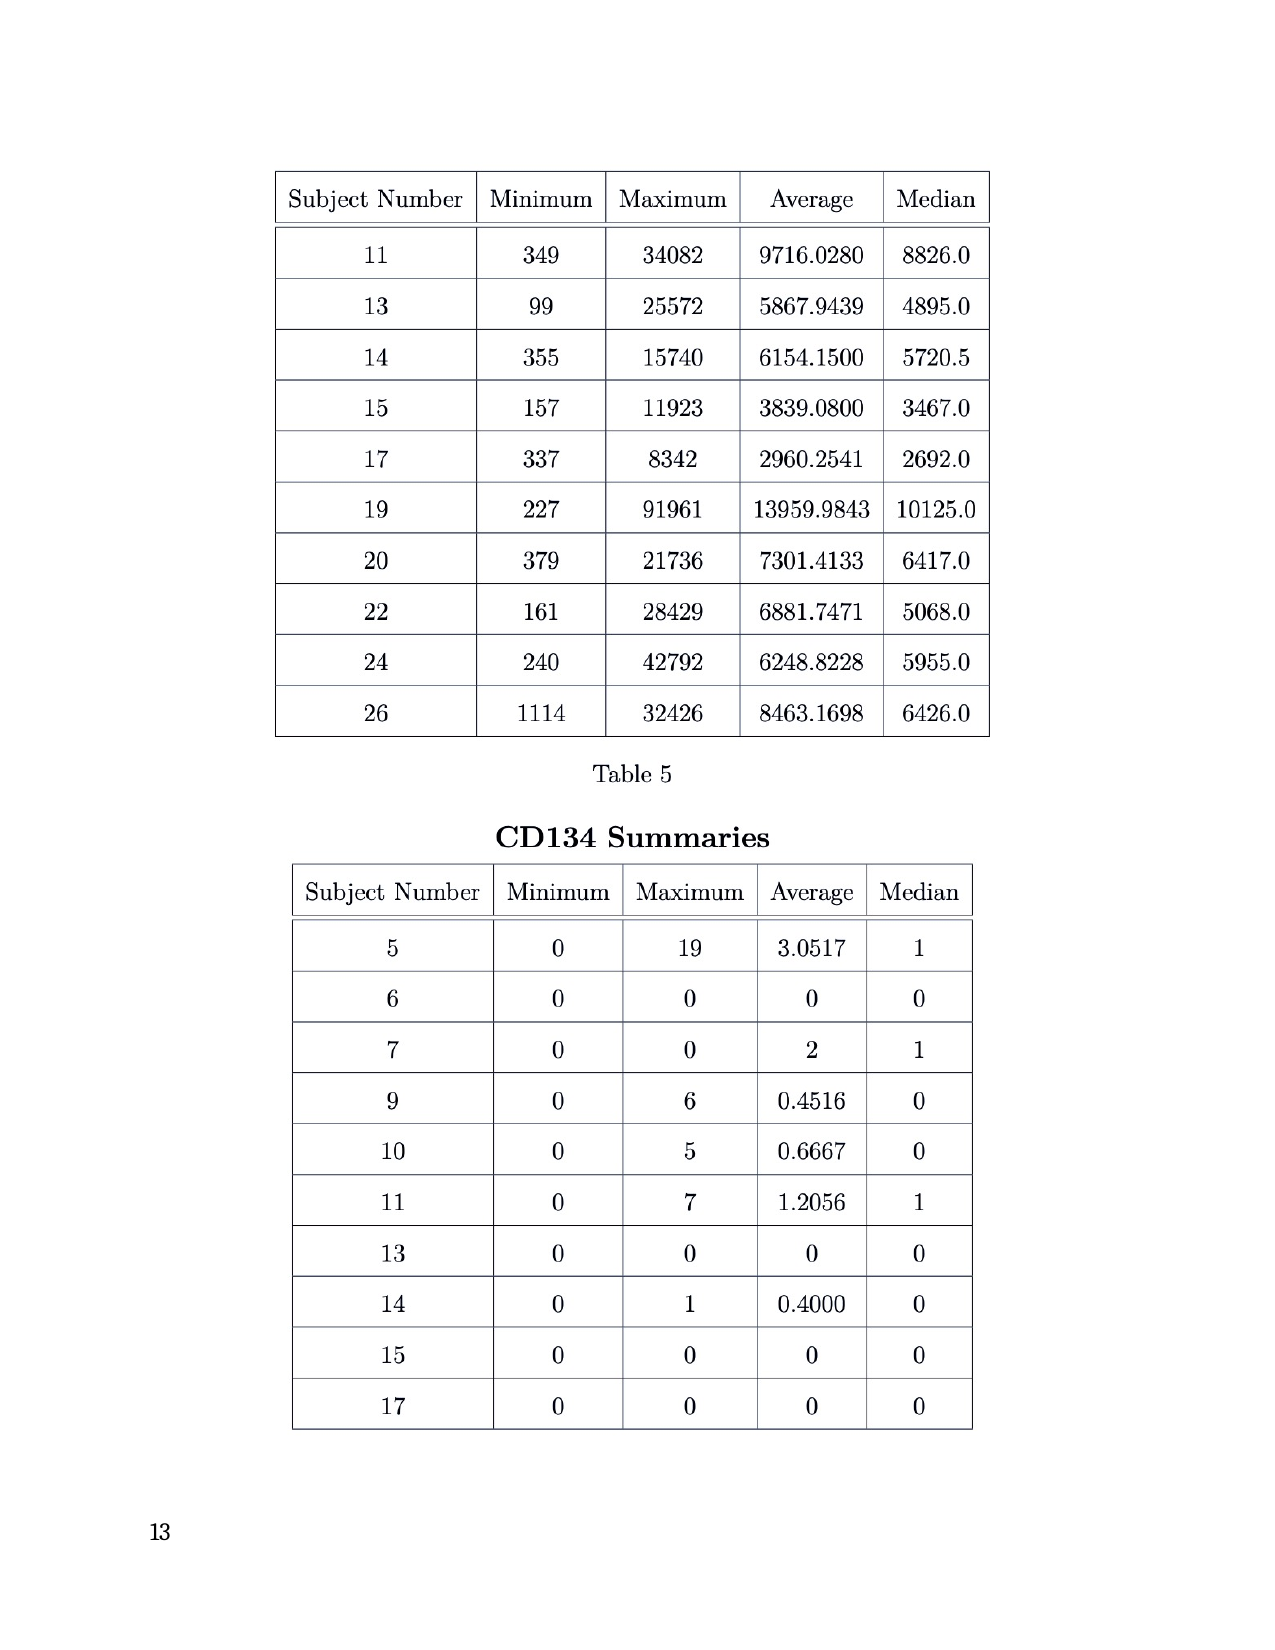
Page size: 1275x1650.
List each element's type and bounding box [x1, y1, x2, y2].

picture [261, 150, 1014, 1500]
